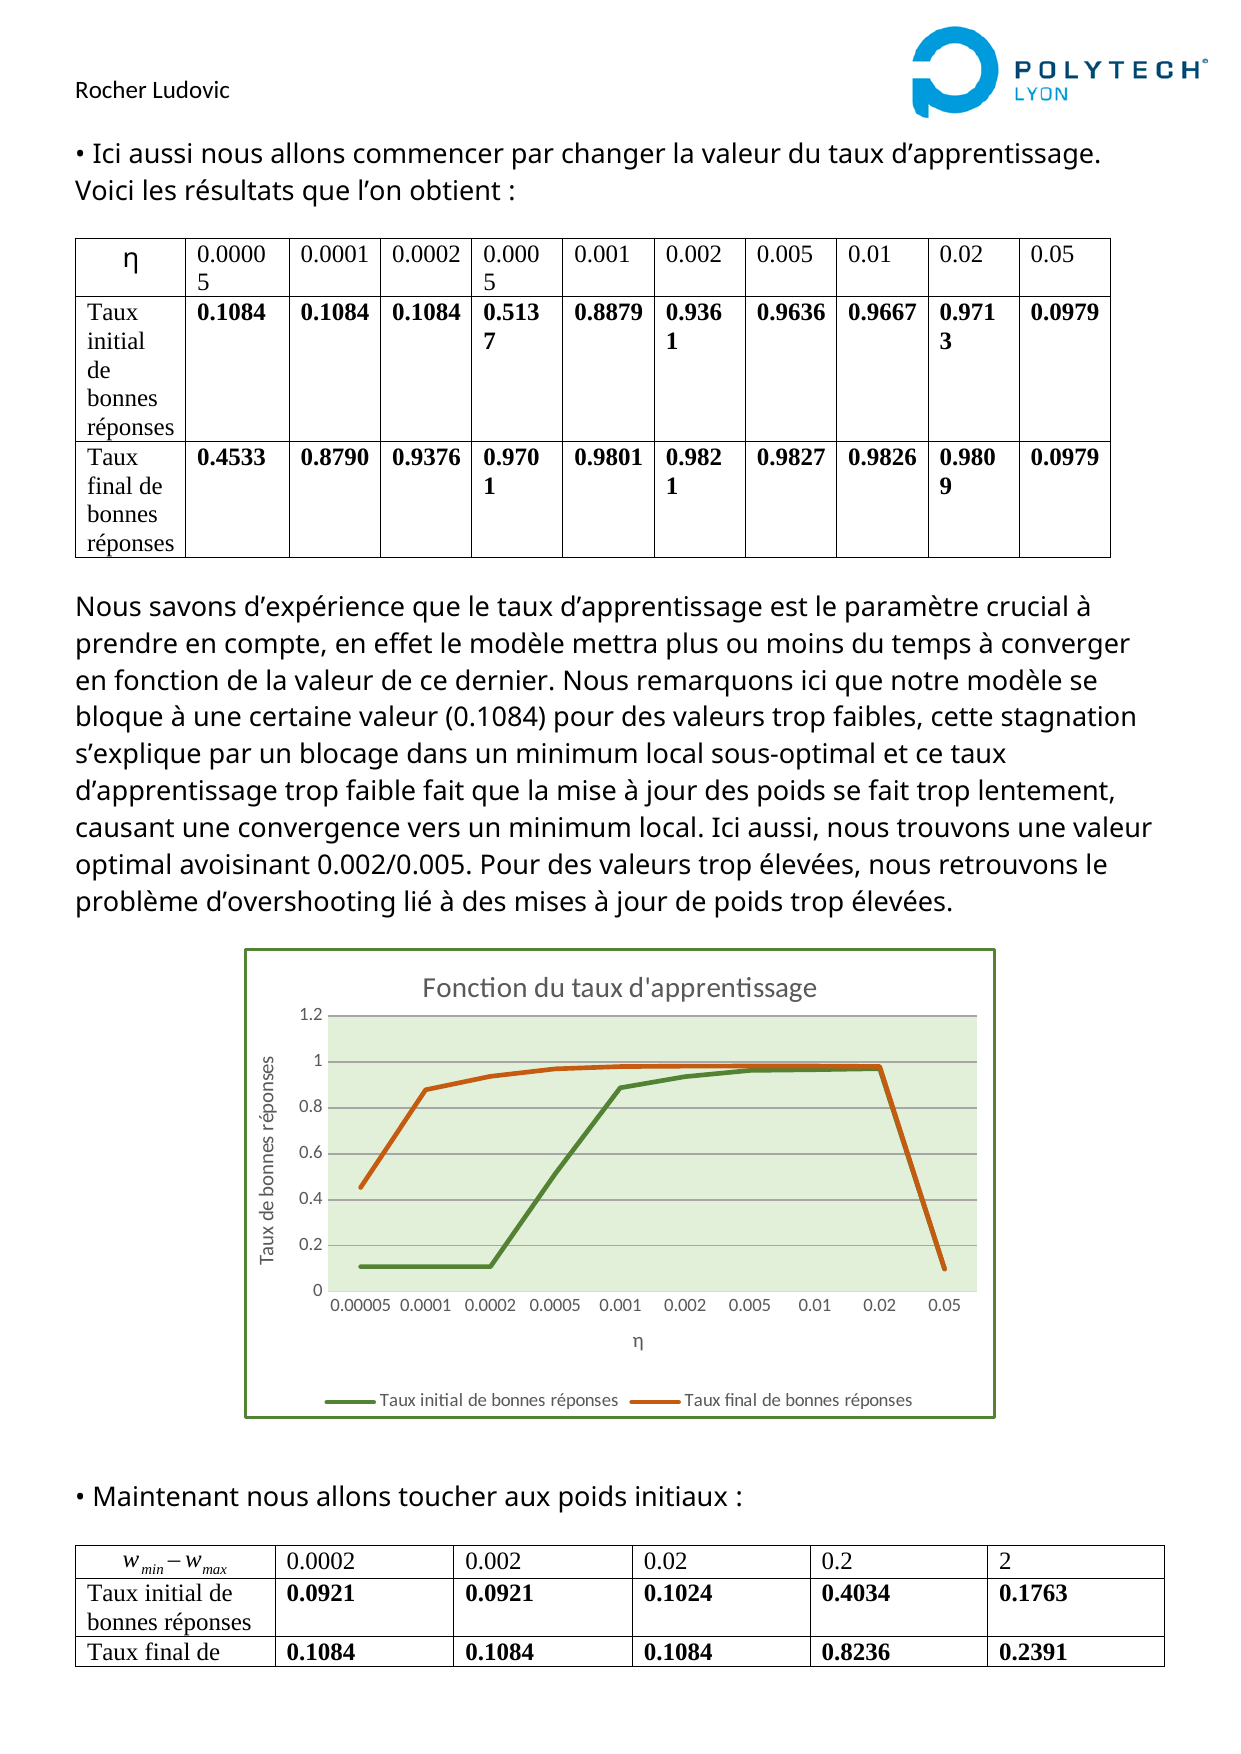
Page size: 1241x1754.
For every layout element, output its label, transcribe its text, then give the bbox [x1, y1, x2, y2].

table_cell 0.9713 [929, 297, 1019, 441]
table_cell 0.1084 [290, 297, 380, 441]
table_cell 0.0979 [1020, 297, 1110, 441]
table_header 0.005 [746, 239, 836, 296]
table_header 0.02 [929, 239, 1019, 296]
table_cell 0.9827 [746, 442, 836, 557]
table_cell 0.4533 [186, 442, 289, 557]
table_cell 0.1084 [186, 297, 289, 441]
table_cell 0.1084 [381, 297, 471, 441]
table_header 0.002 [454, 1546, 632, 1577]
table_cell 0.9701 [472, 442, 562, 557]
table_header 0.02 [633, 1546, 810, 1577]
table_header 0.2 [811, 1546, 987, 1577]
table_cell 0.0921 [276, 1579, 453, 1636]
table_cell 0.5137 [472, 297, 562, 441]
table_cell 0.9826 [837, 442, 928, 557]
table_cell 0.2391 [988, 1637, 1164, 1666]
table_cell 0.8790 [290, 442, 380, 557]
table_cell Taux final de bonnes réponses [76, 442, 185, 557]
table_cell 0.9809 [929, 442, 1019, 557]
table_cell 0.9801 [563, 442, 654, 557]
table_header 0.00005 [186, 239, 289, 296]
table_cell 0.8879 [563, 297, 654, 441]
table_header 0.002 [655, 239, 745, 296]
table_cell 0.9821 [655, 442, 745, 557]
table_header 0.0002 [276, 1546, 453, 1577]
table_header 0.05 [1020, 239, 1110, 296]
text Nous savons d’expérience que le taux d’apprentissage est le paramètre crucial à prendre en compte, en effet le modèle mettra plus ou moins du temps à converger en fonction de la valeur de ce dernier. Nous remarquons ici que notre modèle se bloque à une certaine valeur (0.1084) pour des valeurs trop faibles, cette stagnation s’explique par un blocage dans un minimum local sous-optimal et ce taux d’apprentissage trop faible fait que la mise à jour des poids se fait trop lentement, causant une convergence vers un minimum local. Ici aussi, nous trouvons une valeur optimal avoisinant 0.002/0.005. Pour des valeurs trop élevées, nous retrouvons le problème d’overshooting lié à des mises à jour de poids trop élevées. [75, 587, 1165, 919]
table_cell 0.8236 [811, 1637, 987, 1666]
table_header 0.0001 [290, 239, 380, 296]
table_cell 0.9667 [837, 297, 928, 441]
table_cell 0.0979 [1020, 442, 1110, 557]
text • Ici aussi nous allons commencer par changer la valeur du taux d’apprentissage. Voici les résultats que l’on obtient : [75, 135, 1165, 208]
table_cell Taux initial de bonnes réponses [76, 297, 185, 441]
table_header 0.01 [837, 239, 928, 296]
table_cell 0.9636 [746, 297, 836, 441]
table_cell 0.1084 [633, 1637, 810, 1666]
table_header 0.0002 [381, 239, 471, 296]
table_cell 0.1084 [454, 1637, 632, 1666]
table_header 0.001 [563, 239, 654, 296]
table_header η [76, 239, 185, 296]
table_cell Taux initial de bonnes réponses [76, 1579, 275, 1636]
table_cell 0.9361 [655, 297, 745, 441]
table_header [76, 1546, 275, 1577]
table_cell 0.0921 [454, 1579, 632, 1636]
table_header 2 [988, 1546, 1164, 1577]
table_cell 0.1024 [633, 1579, 810, 1636]
table_cell 0.9376 [381, 442, 471, 557]
table_header 0.0005 [472, 239, 562, 296]
picture [902, 17, 1215, 127]
table_cell 0.4034 [811, 1579, 987, 1636]
text • Maintenant nous allons toucher aux poids initiaux : [75, 1477, 1165, 1514]
table_cell 0.1763 [988, 1579, 1164, 1636]
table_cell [76, 1637, 275, 1666]
table_cell 0.1084 [276, 1637, 453, 1666]
